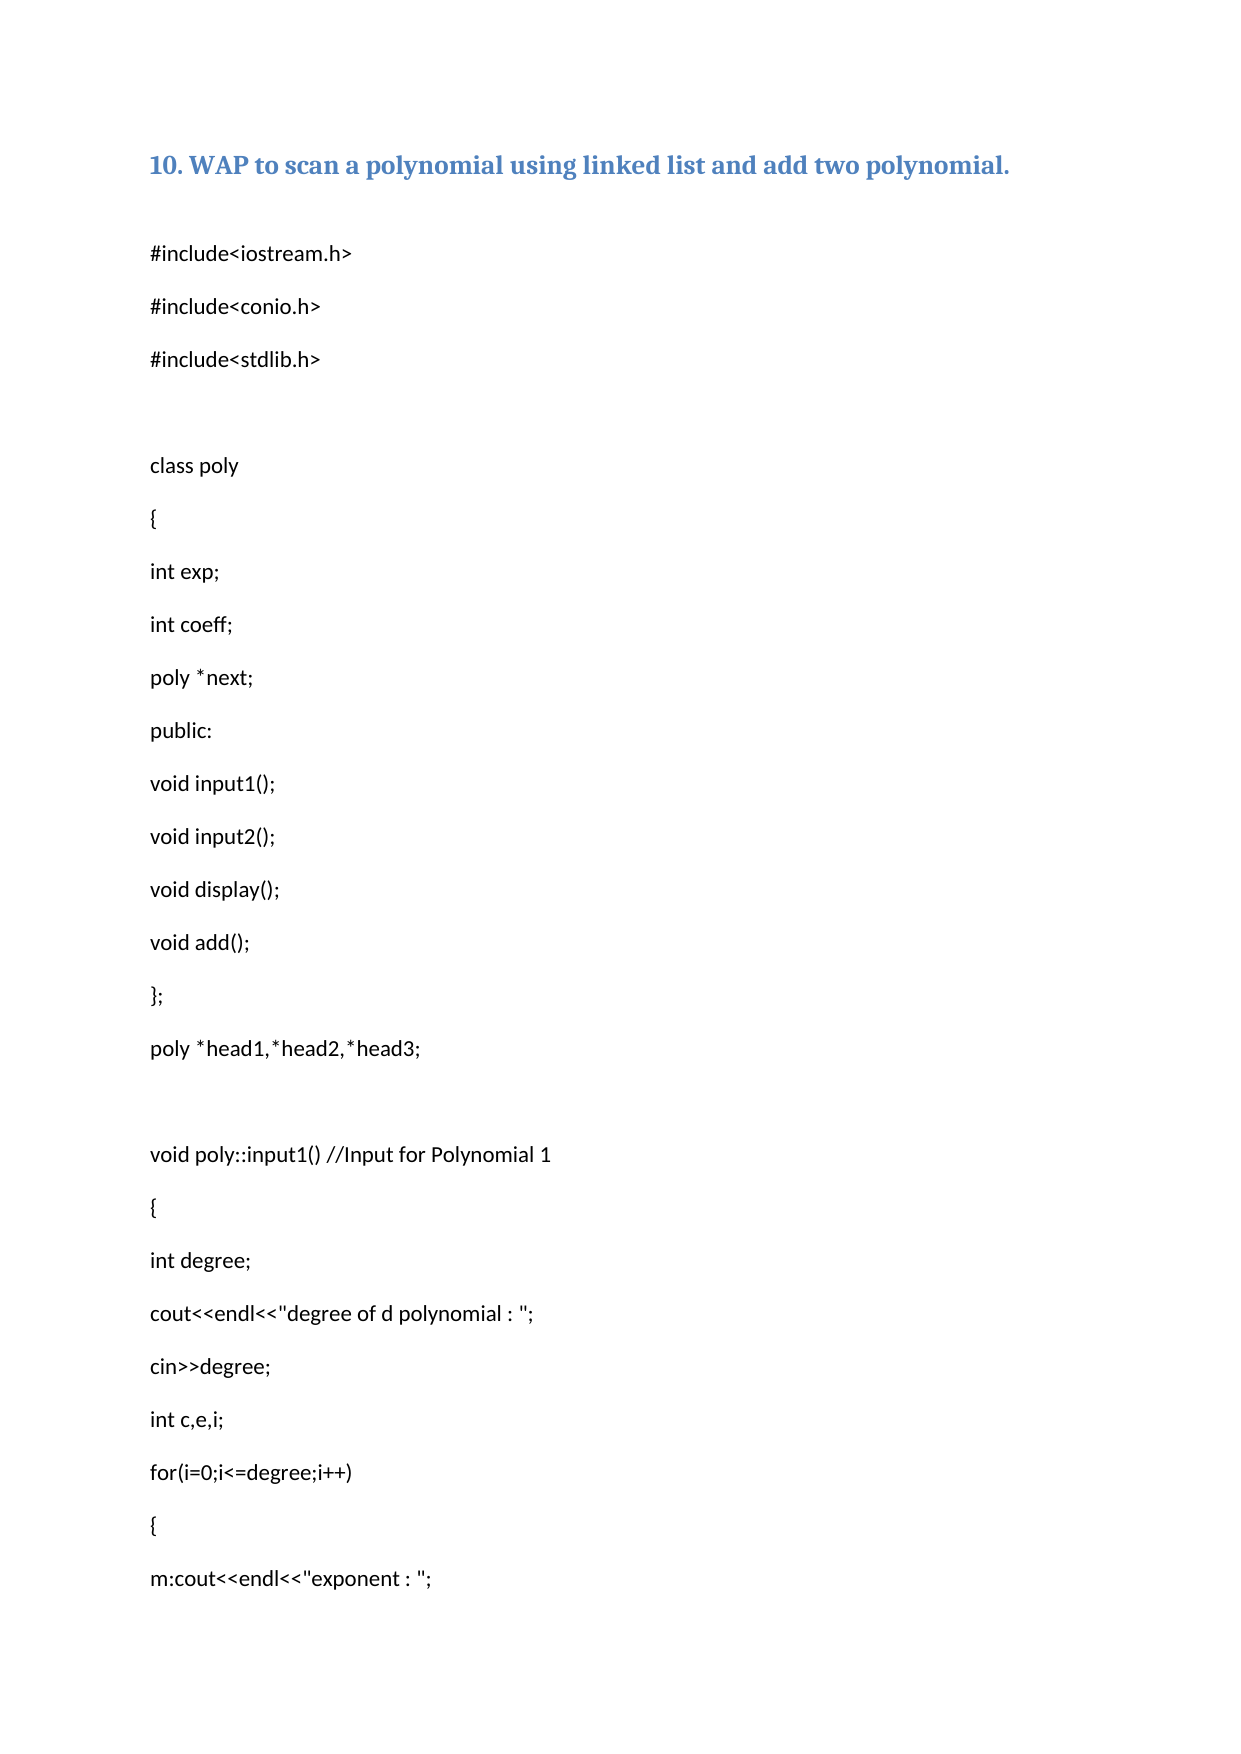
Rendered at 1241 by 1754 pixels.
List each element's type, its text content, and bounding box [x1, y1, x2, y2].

text #include<iostream.h> [150, 239, 1090, 267]
text void add(); [150, 928, 1090, 956]
text int c,e,i; [150, 1405, 1090, 1433]
text #include<stdlib.h> [150, 345, 1090, 373]
text { [150, 504, 1090, 532]
text public: [150, 716, 1090, 744]
text int coeff; [150, 610, 1090, 638]
text void display(); [150, 875, 1090, 903]
text poly *next; [150, 663, 1090, 691]
text void input2(); [150, 822, 1090, 850]
subtitle 10. WAP to scan a polynomial using linked list and add two polynomial. [150, 150, 1090, 181]
text }; [150, 981, 1090, 1009]
text poly *head1,*head2,*head3; [150, 1034, 1090, 1062]
text { [150, 1193, 1090, 1221]
text cin>>degree; [150, 1352, 1090, 1380]
text #include<conio.h> [150, 292, 1090, 320]
text cout<<endl<<"degree of d polynomial : "; [150, 1299, 1090, 1327]
text m:cout<<endl<<"exponent : "; [150, 1564, 1090, 1592]
text void poly::input1() //Input for Polynomial 1 [150, 1140, 1090, 1168]
text int degree; [150, 1246, 1090, 1274]
text int exp; [150, 557, 1090, 585]
text class poly [150, 451, 1090, 479]
text void input1(); [150, 769, 1090, 797]
text for(i=0;i<=degree;i++) [150, 1458, 1090, 1486]
text { [150, 1511, 1090, 1539]
